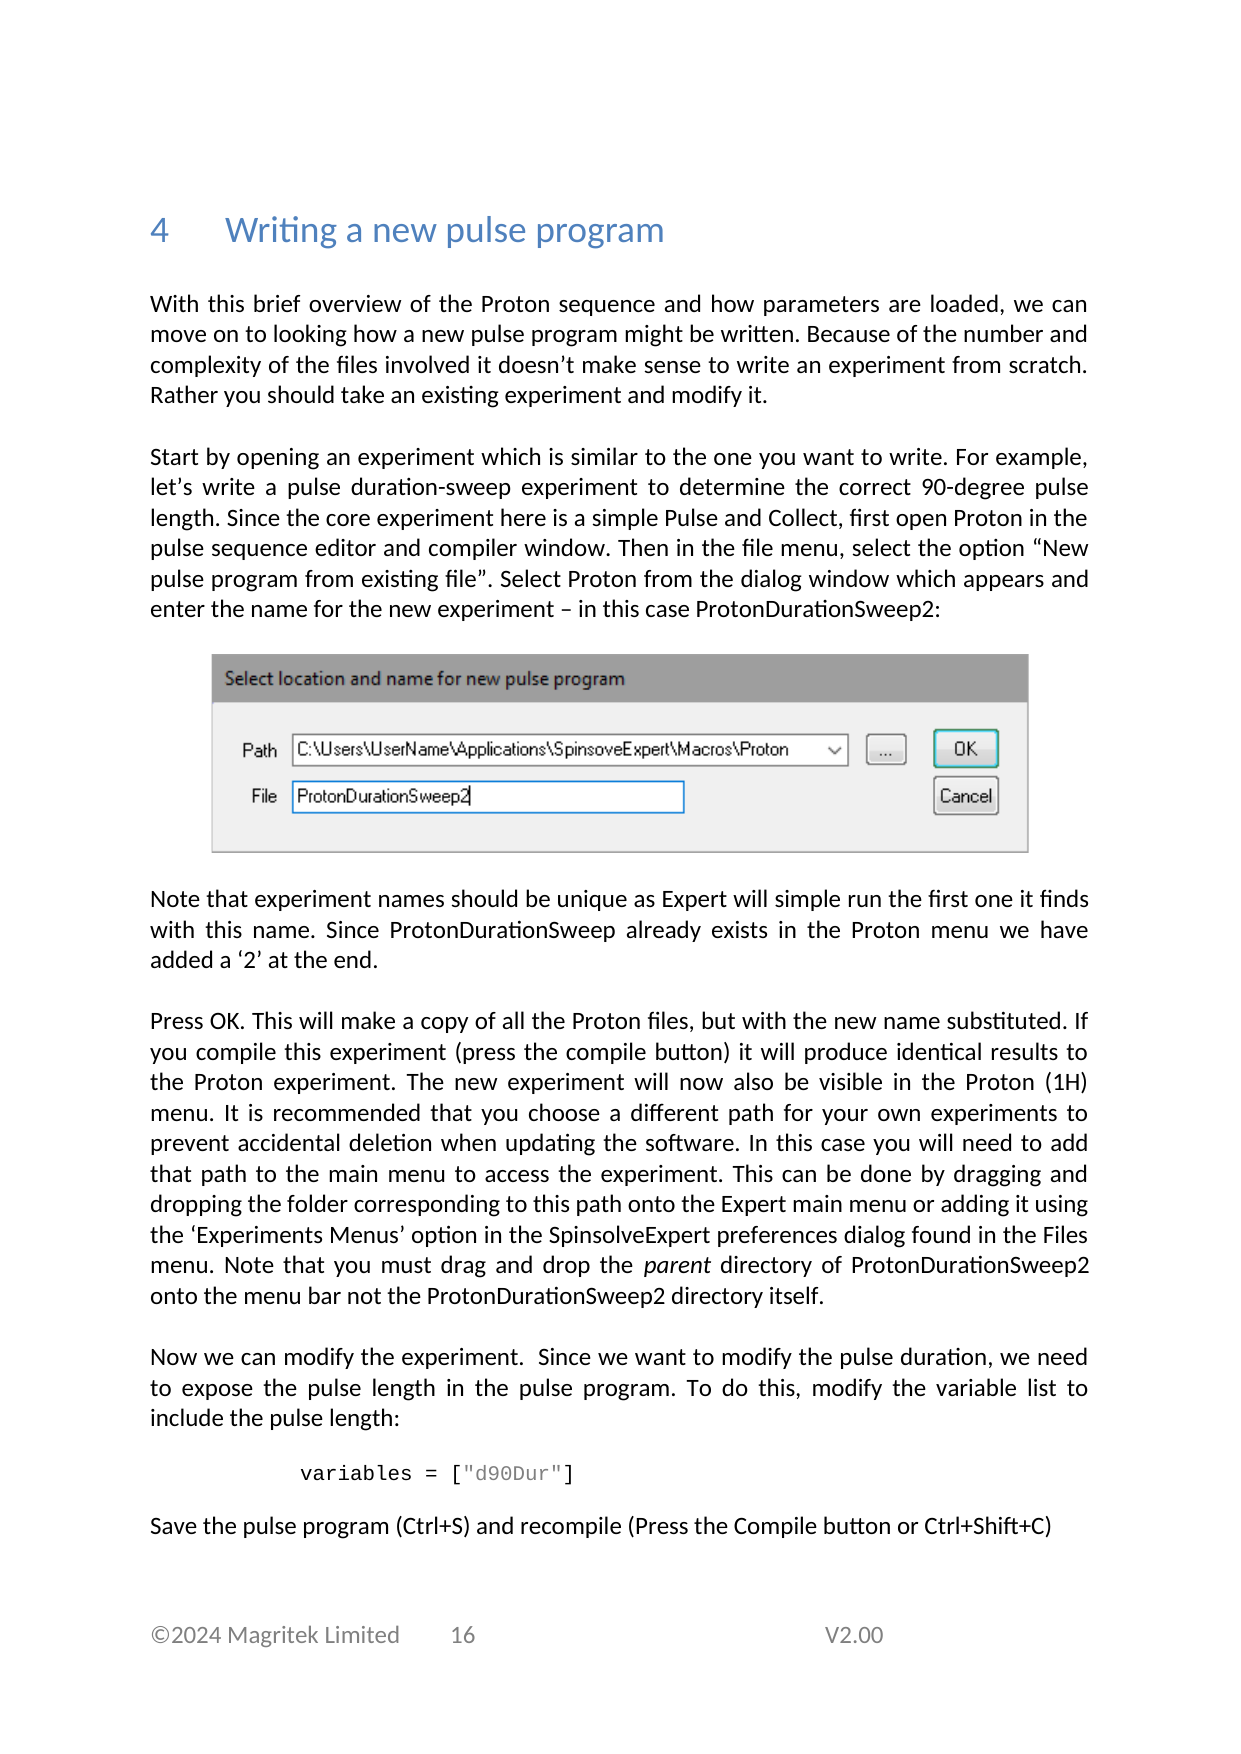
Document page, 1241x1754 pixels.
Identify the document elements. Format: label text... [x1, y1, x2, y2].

text Press OK. This will make a copy of all the Proton files, but with the new name substituted. If you compile this experiment (press the compile button) it will produce identical results to the Proton experiment. The new experiment will now also be visible in the Proton (1H) menu. It is recommended that you choose a different path for your own experiments to prevent accidental deletion when updating the software. In this case you will need to add that path to the main menu to access the experiment. This can be done by dragging and dropping the folder corresponding to this path onto the Expert main menu or adding it using the ‘Experiments Menus’ option in the SpinsolveExpert preferences dialog found in the Files menu. Note that you must drag and drop the parent directory of ProtonDurationSweep2 onto the menu bar not the ProtonDurationSweep2 directory itself. [150, 1005, 1090, 1311]
text Save the pulse program (Ctrl+S) and recompile (Press the Compile button or Ctrl+Shift+C) [150, 1511, 1090, 1541]
text Note that experiment names should be unique as Expert will simple run the first one it finds with this name. Since ProtonDurationSweep already exists in the Proton menu we have added a ‘2’ at the end. [150, 883, 1090, 975]
text variables = ["d90Dur"] [300, 1463, 1090, 1487]
text With this brief overview of the Proton sequence and how parameters are loaded, we can move on to looking how a new pulse program might be written. Because of the number and complexity of the files involved it doesn’t make sense to write an experiment from scratch. Rather you should take an existing experiment and modify it. [150, 288, 1090, 410]
text Start by opening an experiment which is similar to the one you want to write. For example, let’s write a pulse duration-sweep experiment to determine the correct 90-degree pulse length. Since the core experiment here is a simple Pulse and Collect, first open Proton in the pulse sequence editor and compiler window. Then in the file menu, select the option “New pulse program from existing file”. Select Proton from the dialog window which appears and enter the name for the new experiment – in this case ProtonDurationSweep2: [150, 441, 1090, 624]
subtitle Writing a new pulse program [150, 206, 1090, 251]
picture [211, 654, 1029, 853]
text Now we can modify the experiment. Since we want to modify the pulse duration, we need to expose the pulse length in the pulse program. To do this, modify the variable list to include the pulse length: [150, 1341, 1090, 1433]
